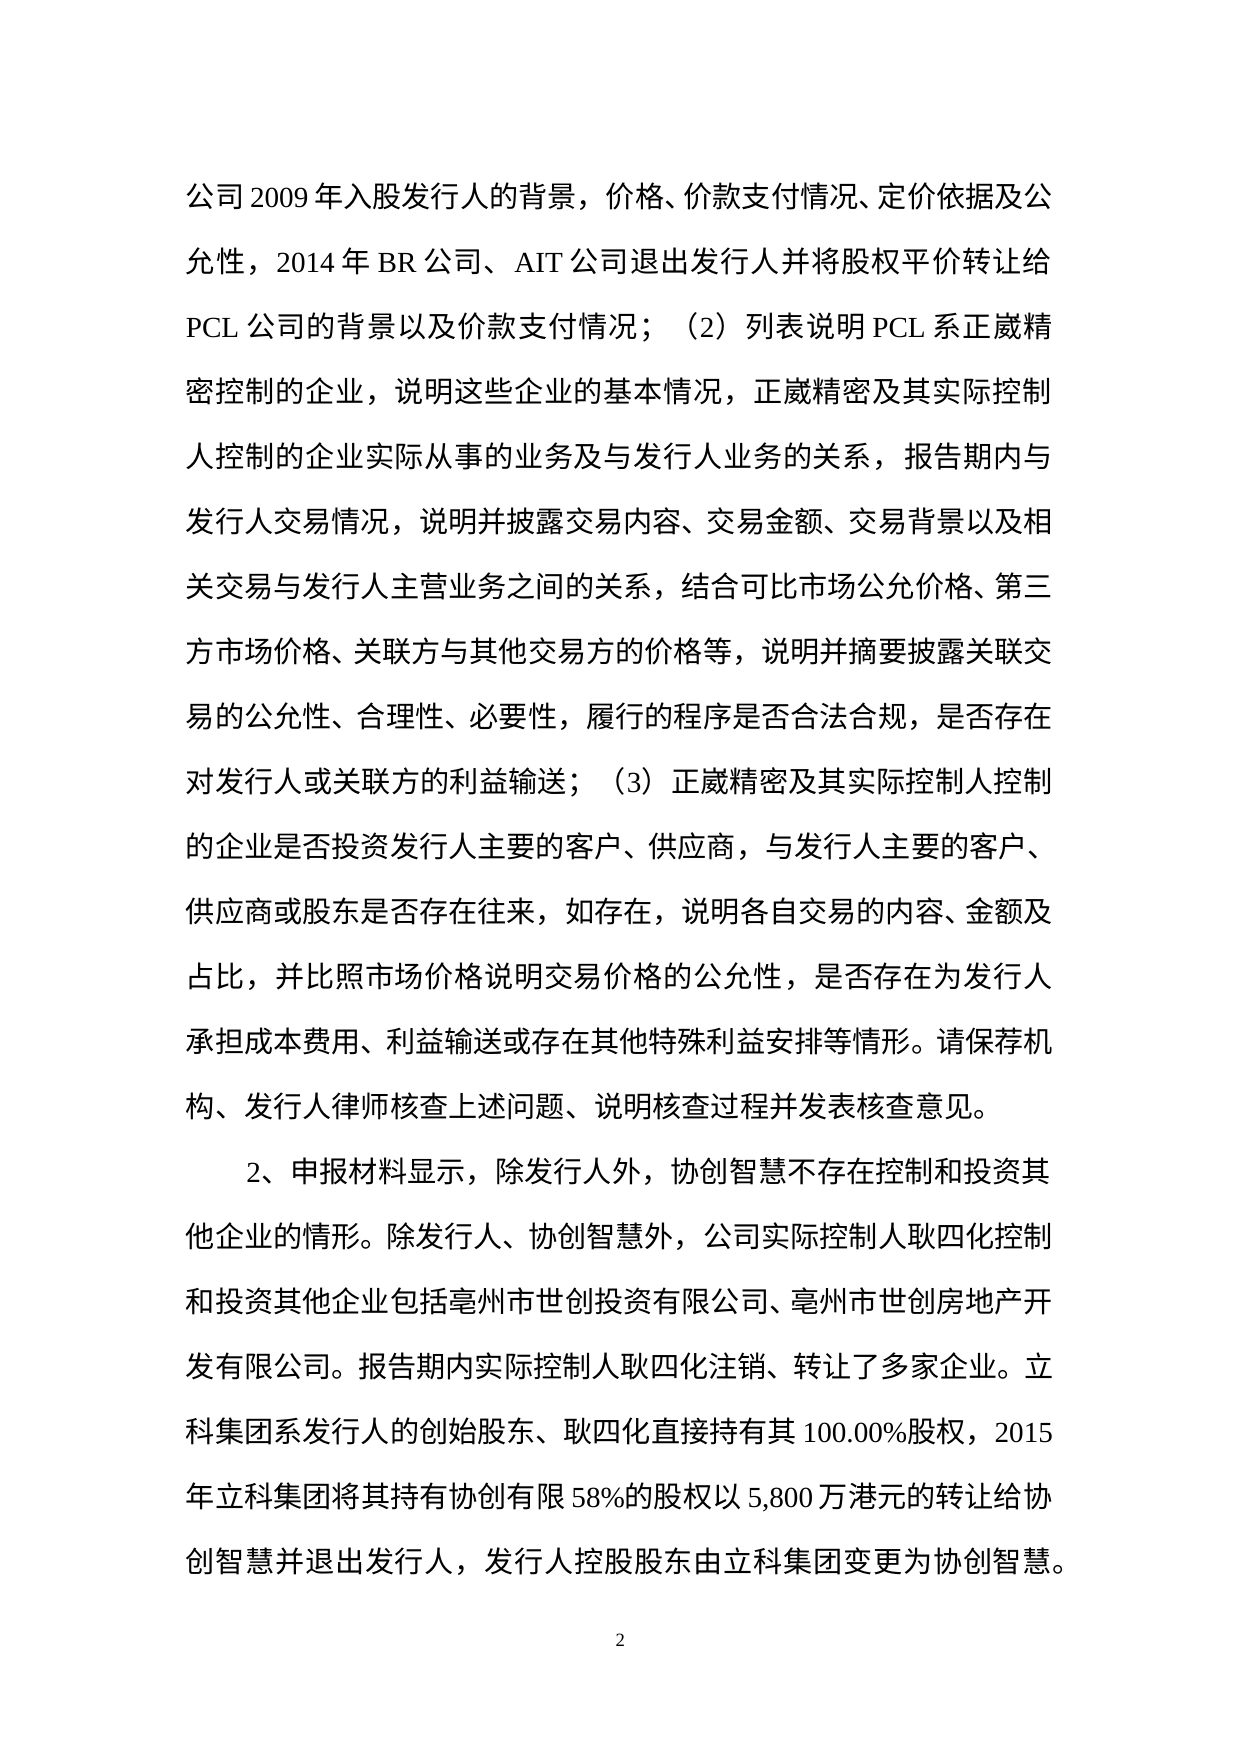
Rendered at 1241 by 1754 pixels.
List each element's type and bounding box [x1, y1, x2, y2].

list [186, 1202, 1053, 1592]
list [186, 162, 1053, 1202]
